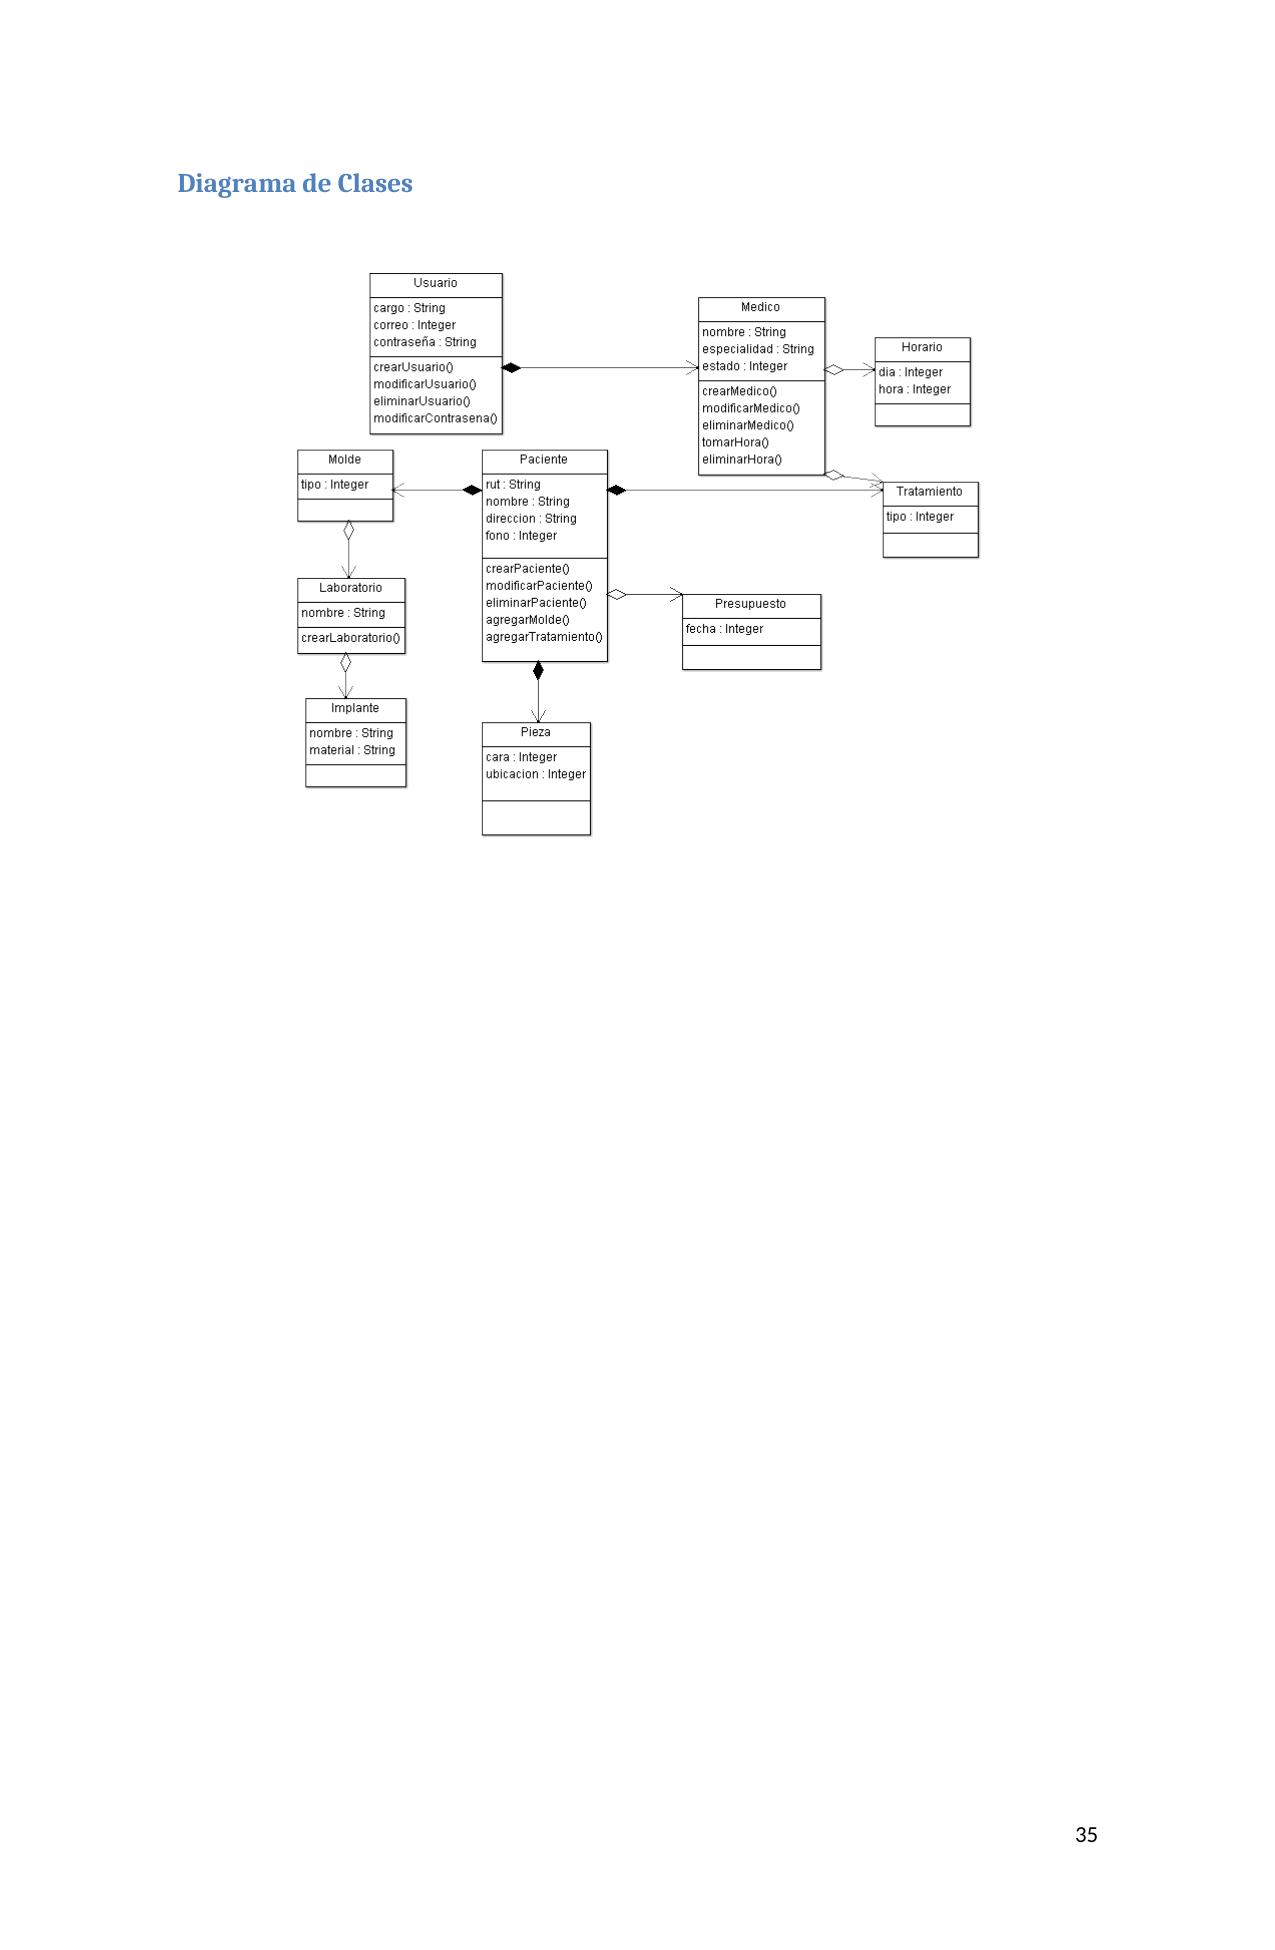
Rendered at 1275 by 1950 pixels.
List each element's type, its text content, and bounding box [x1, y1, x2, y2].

picture [177, 257, 1098, 1059]
subtitle Diagrama de Clases [177, 168, 1098, 199]
